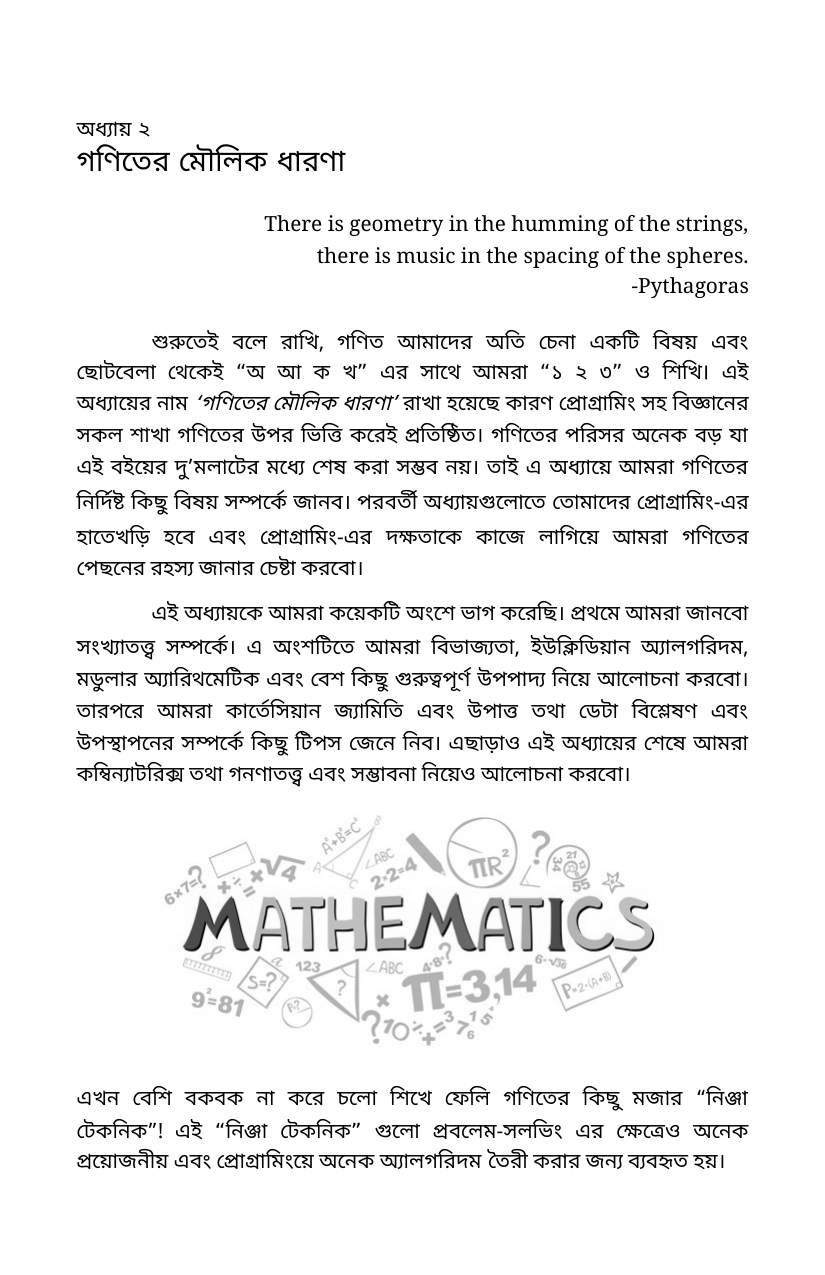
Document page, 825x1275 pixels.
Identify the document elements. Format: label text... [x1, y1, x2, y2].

text -Pythagoras [526, 272, 748, 300]
text There is geometry in the humming of the strings, [76, 209, 748, 237]
text there is music in the spacing of the spheres. [76, 241, 748, 269]
text এই অধ্যায়কে আমরা কয়েকটি অংশে ভাগ করেছি। প্রথমে আমরা জানবো সংখ্যাতত্ত্ব সম্পর্কে। এ অংশটিতে আমরা বিভাজ্যতা, ইউক্লিডিয়ান অ্যালগরিদম, মডুলার অ্যারিথমেটিক এবং বেশ কিছু গুরুত্বপূর্ণ উপপাদ্য নিয়ে আলোচনা করবো। তারপরে আমরা কার্তেসিয়ান জ্যামিতি এবং উপাত্ত তথা ডেটা বিশ্লেষণ এবং উপস্থাপনের সম্পর্কে কিছু টিপস জেনে নিব। এছাড়াও এই অধ্যায়ের শেষে আমরা কম্বিন্যাটরিক্স তথা গনণাতত্ত্ব এবং সম্ভাবনা নিয়েও আলোচনা করবো। [76, 601, 748, 790]
text শুরুতেই বলে রাখি, গণিত আমাদের অতি চেনা একটি বিষয় এবং ছোটবেলা থেকেই “অ আ ক খ” এর সাথে আমরা “১ ২ ৩” ও শিখি। এই অধ্যায়ের নাম ‘গণিতের মৌলিক ধারণা’ রাখা হয়েছে কারণ প্রোগ্রামিং সহ বিজ্ঞানের সকল শাখা গণিতের উপর ভিত্তি করেই প্রতিষ্ঠিত। গণিতের পরিসর অনেক বড় যা এই বইয়ের দু’মলাটের মধ্যে শেষ করা সম্ভব নয়। তাই এ অধ্যায়ে আমরা গণিতের নির্দিষ্ট কিছু বিষয় সম্পর্কে জানব। পরবর্তী অধ্যায়গুলোতে তোমাদের প্রোগ্রামিং-এর হাতেখড়ি হবে এবং প্রোগ্রামিং-এর দক্ষতাকে কাজে লাগিয়ে আমরা গণিতের পেছনের রহস্য জানার চেষ্টা করবো। [76, 327, 748, 584]
text গণিতের মৌলিক ধারণা [76, 145, 748, 179]
text এখন বেশি বকবক না করে চলো শিখে ফেলি গণিতের কিছু মজার “নিঞ্জা টেকনিক”! এই “নিঞ্জা টেকনিক” গুলো প্রবলেম-সলভিং এর ক্ষেত্রেও অনেক প্রয়োজনীয় এবং প্রোগ্রামিংয়ে অনেক অ্যালগরিদম তৈরী করার জন্য ব্যবহৃত হয়। [76, 1086, 748, 1177]
text অধ্যায় ২ [76, 117, 748, 141]
